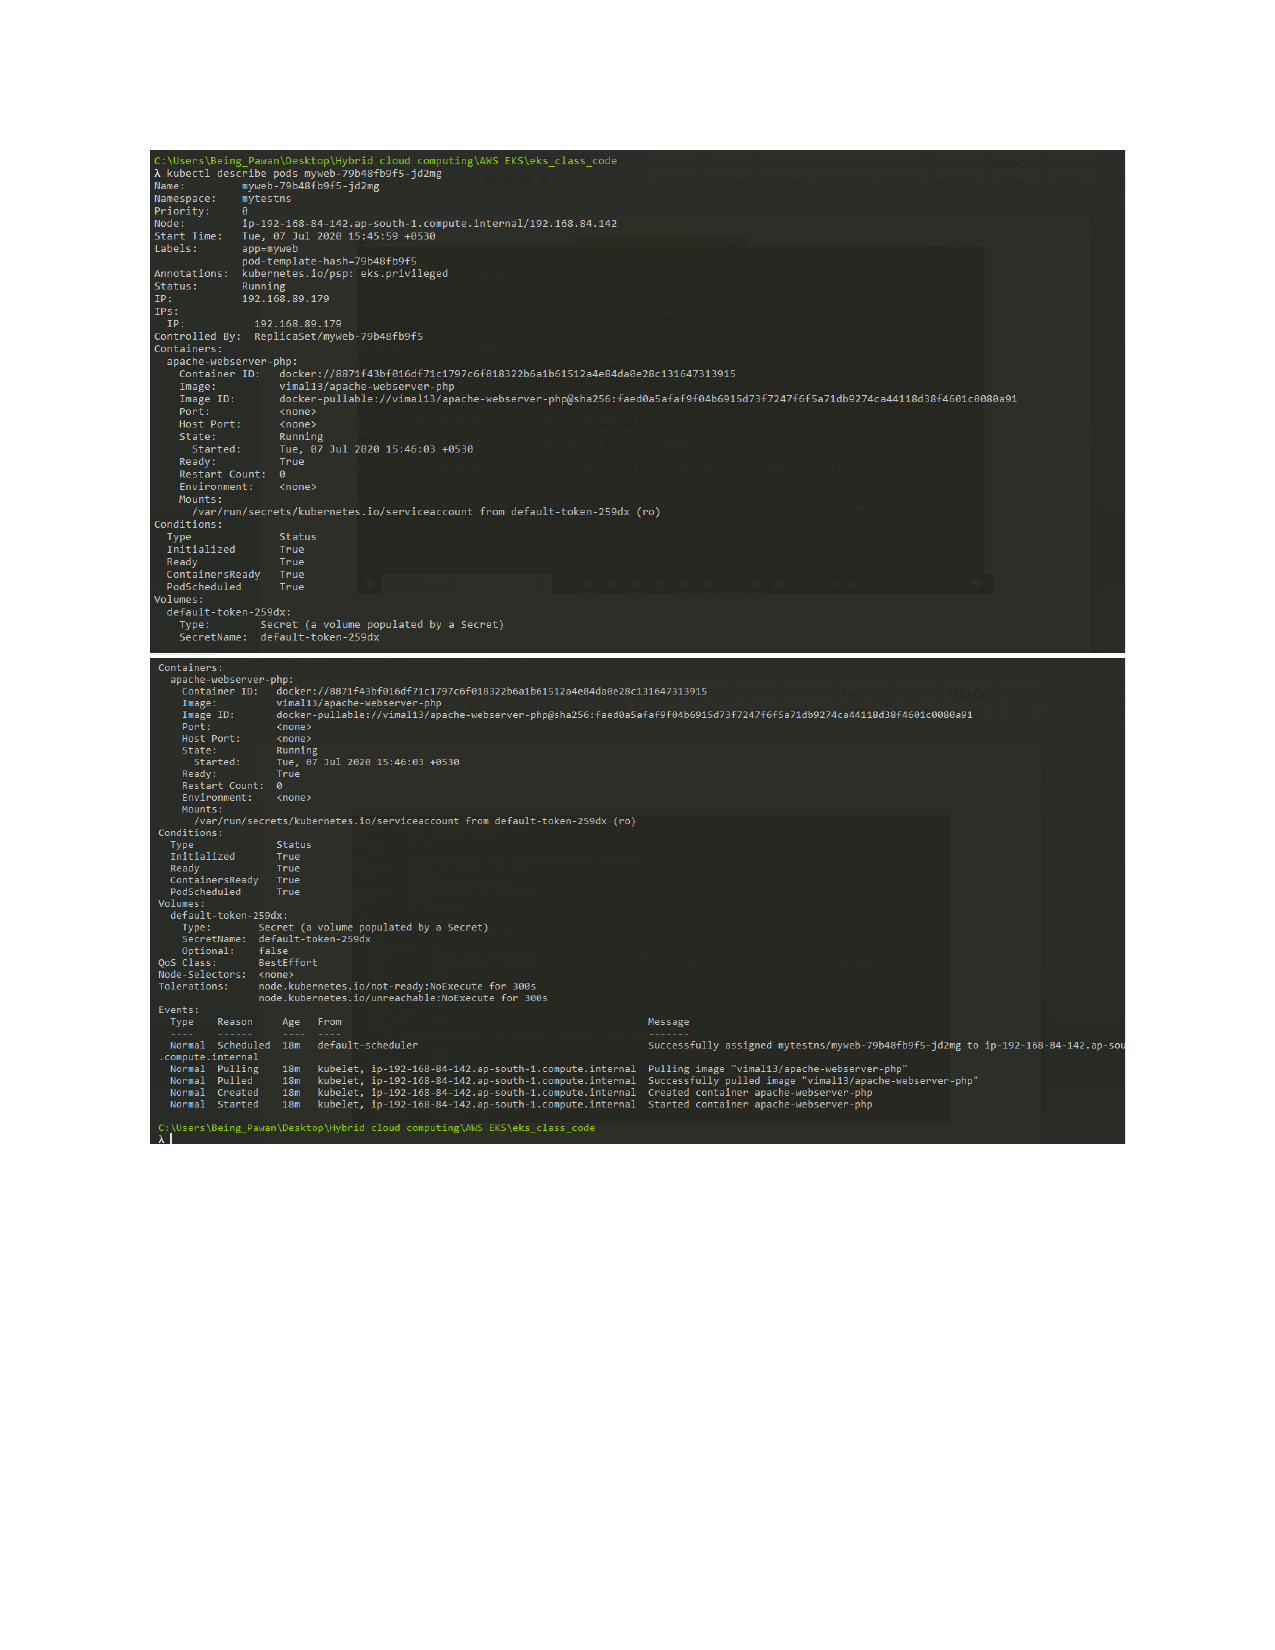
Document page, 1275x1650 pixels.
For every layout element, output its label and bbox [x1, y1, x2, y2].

picture [150, 150, 1125, 655]
picture [150, 658, 1125, 1144]
